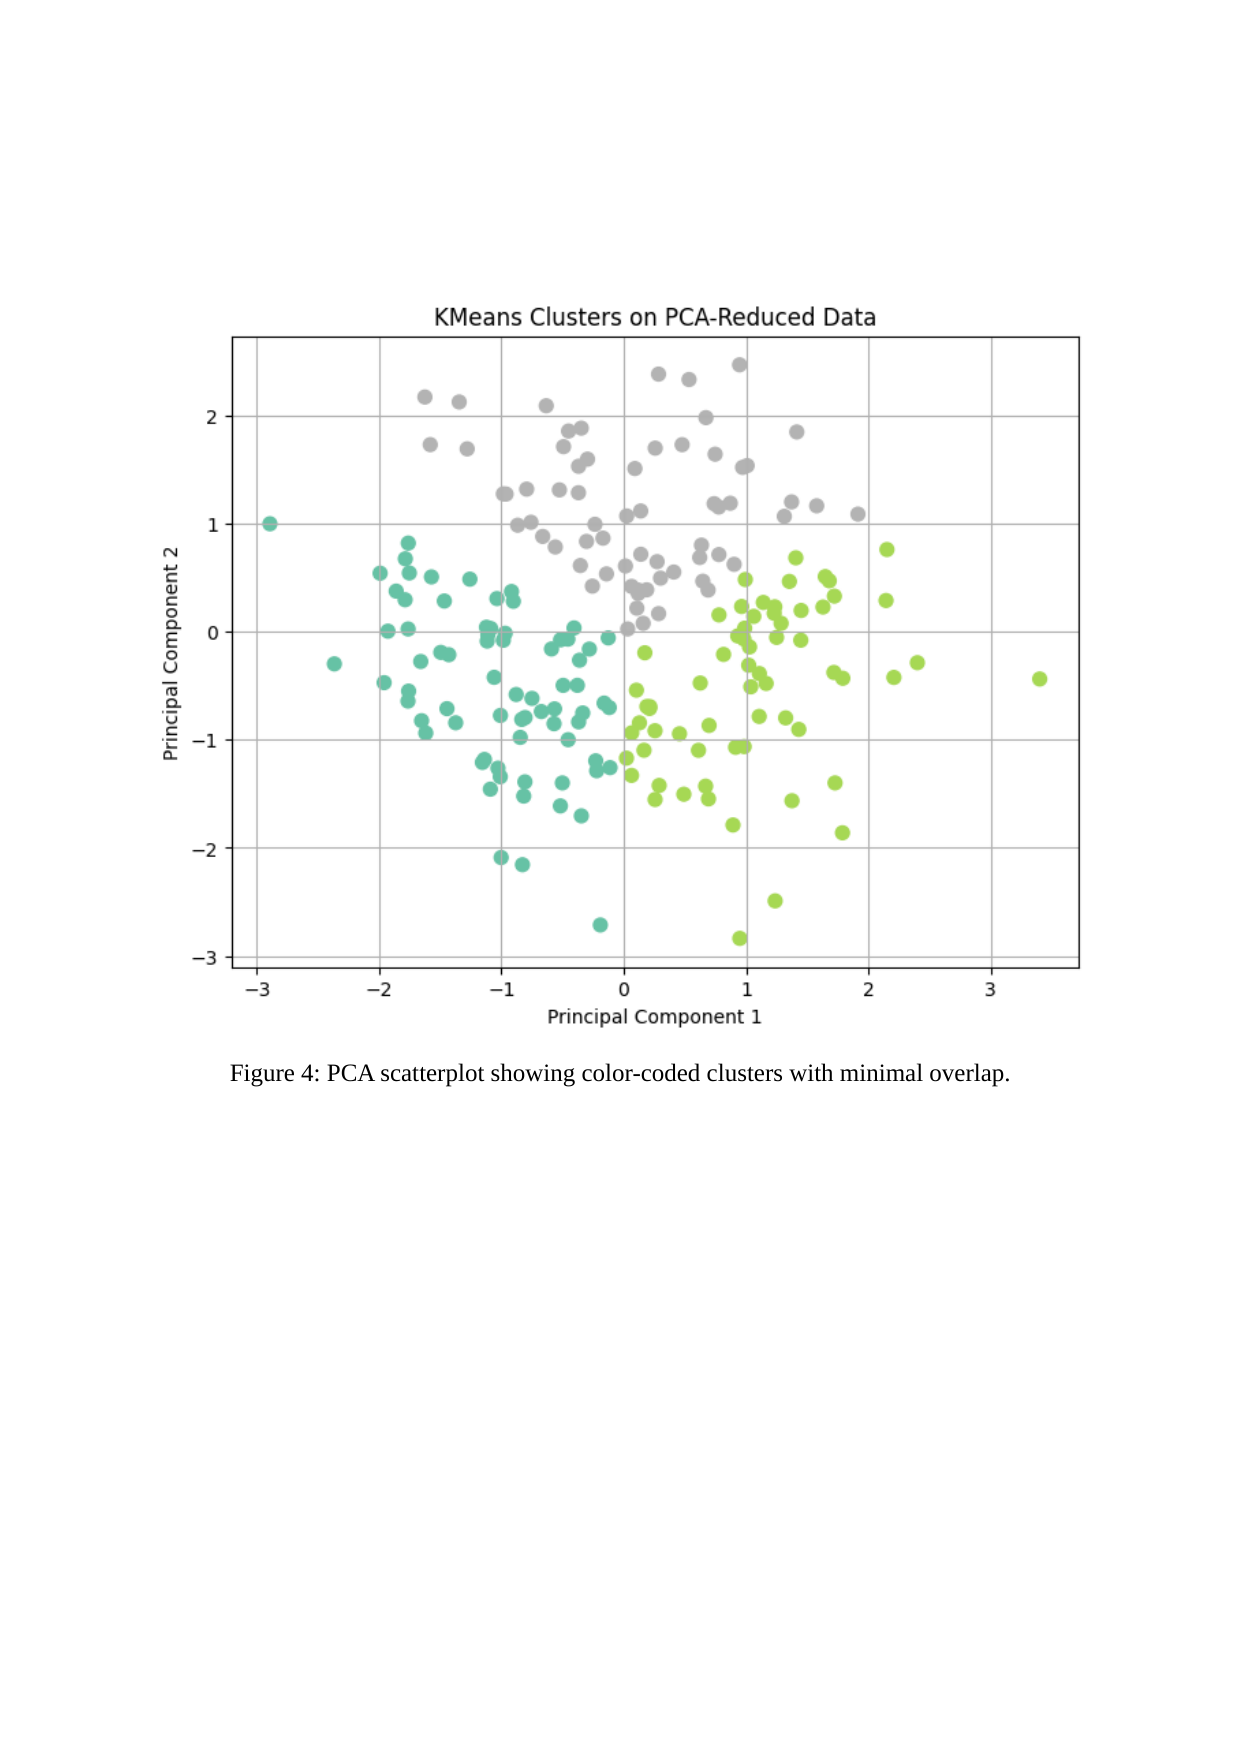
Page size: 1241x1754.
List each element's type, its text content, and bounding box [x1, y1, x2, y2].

text Figure 4: PCA scatterplot showing color-coded clusters with minimal overlap. [150, 1058, 1090, 1087]
picture [150, 293, 1091, 1040]
